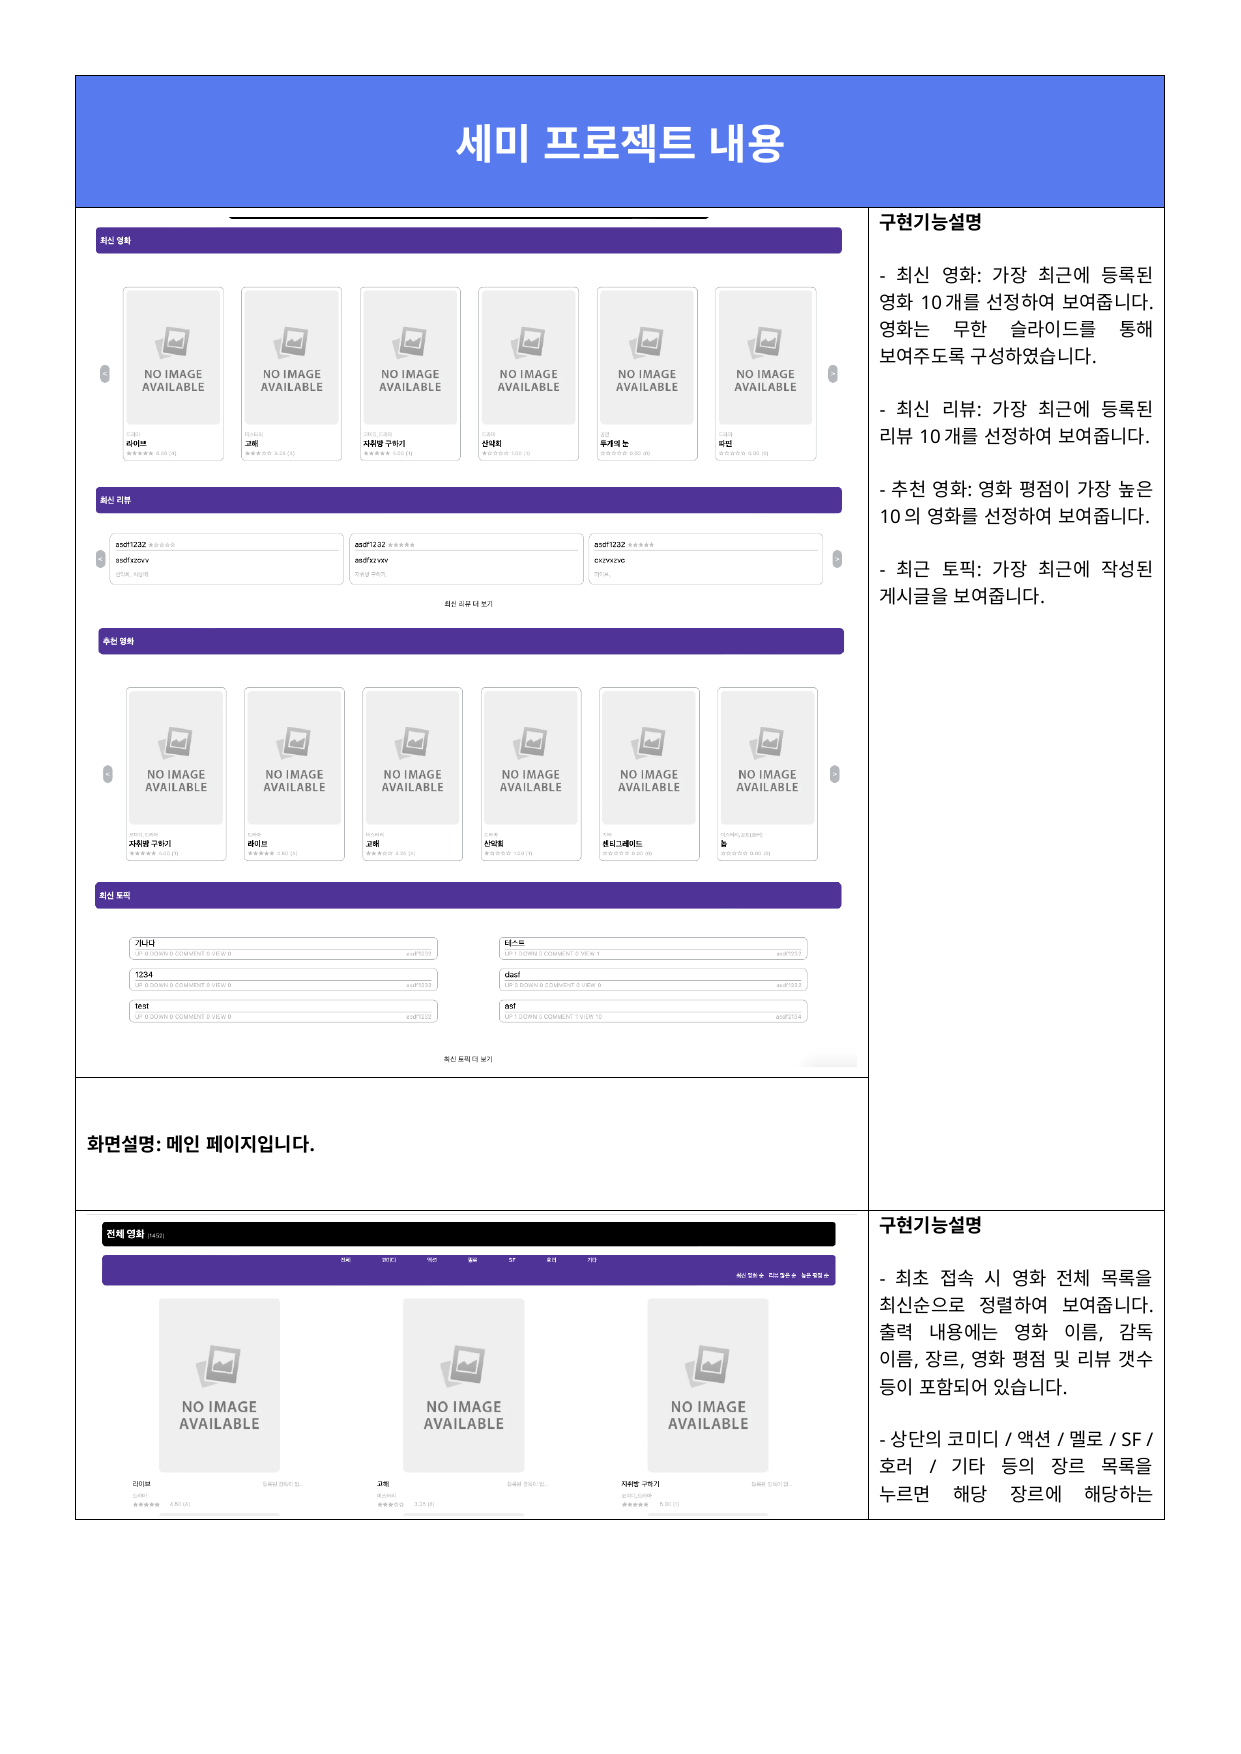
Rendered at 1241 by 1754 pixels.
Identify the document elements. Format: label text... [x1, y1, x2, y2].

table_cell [869, 1211, 1164, 1519]
table_cell 구현기능설명 - 최신 영화: 가장 최근에 등록된 영화 10개를 선정하여 보여줍니다. 영화는 무한 슬라이드를 통해 보여주도록 구성하였습니다. - 최신 리뷰: 가장 최근에 등록된 리뷰 10개를 선정하여 보여줍니다. - 추천 영화: 영화 평점이 가장 높은 10의 영화를 선정하여 보여줍니다. - 최근 토픽: 가장 최근에 작성된 게시글을 보여줍니다. [869, 208, 1164, 1210]
table_cell [76, 208, 868, 1077]
table_cell [76, 1211, 868, 1519]
table_cell 화면설명: 메인 페이지입니다. [76, 1078, 868, 1210]
table_header 세미 프로젝트 내용 [76, 76, 1164, 207]
picture [86, 217, 857, 1067]
picture [86, 1214, 857, 1516]
